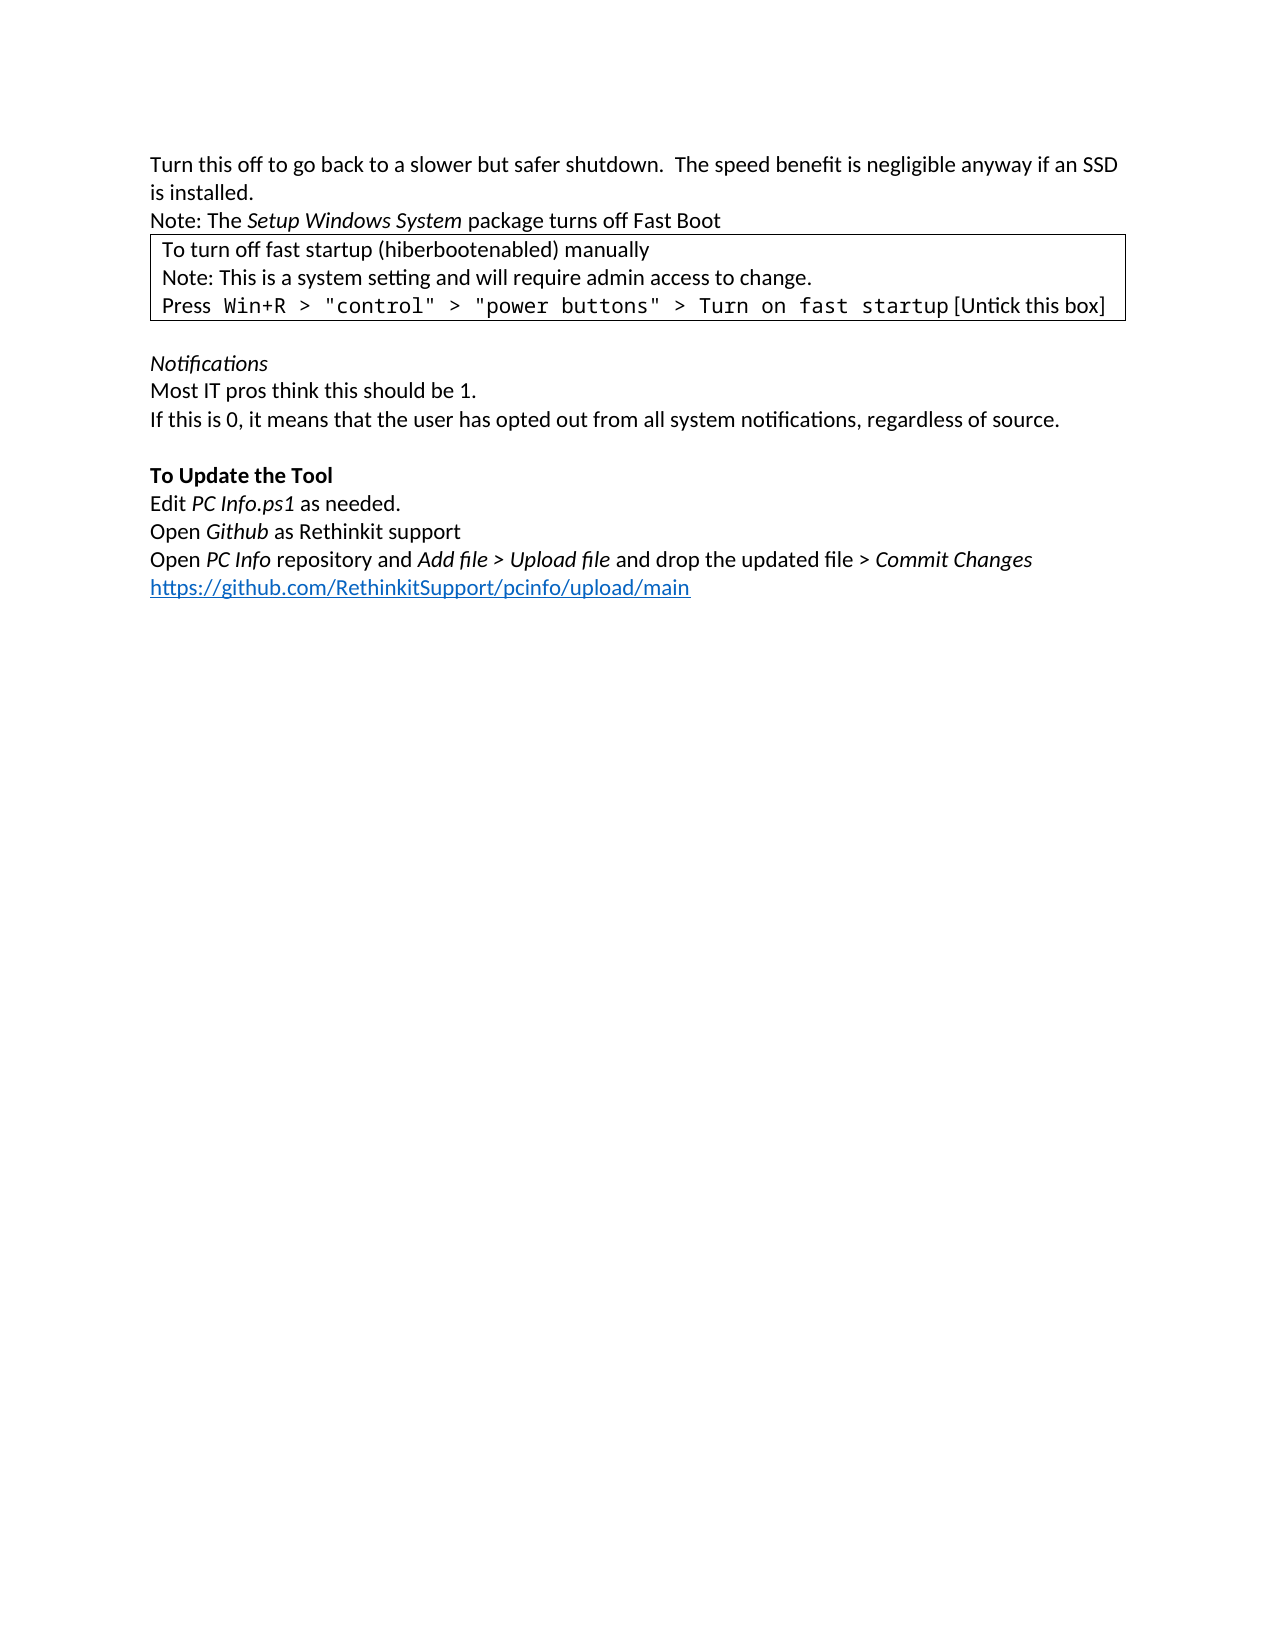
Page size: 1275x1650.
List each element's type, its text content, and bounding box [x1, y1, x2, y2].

text Turn this off to go back to a slower but safer shutdown. The speed benefit is negligible anyway if an SSD is installed. [150, 150, 1125, 206]
text Notifications [150, 349, 1125, 377]
text To Update the Tool [150, 461, 1125, 489]
text If this is 0, it means that the user has opted out from all system notifications, regardless of source. [150, 405, 1125, 433]
text Edit PC Info.ps1 as needed. [150, 489, 1125, 517]
text Note: The Setup Windows System package turns off Fast Boot [150, 206, 1125, 234]
text https://github.com/RethinkitSupport/pcinfo/upload/main [150, 573, 1125, 601]
text Open Github as Rethinkit support [150, 517, 1125, 545]
table_header To turn off fast startup (hiberbootenabled) manually Note: This is a system setting and will require admin access to change. Press Win+R > "control" > "power buttons" > Turn on fast startup [Untick this box] [151, 235, 1125, 319]
text Open PC Info repository and Add file > Upload file and drop the updated file > Commit Changes [150, 545, 1125, 573]
text Most IT pros think this should be 1. [150, 377, 1125, 405]
